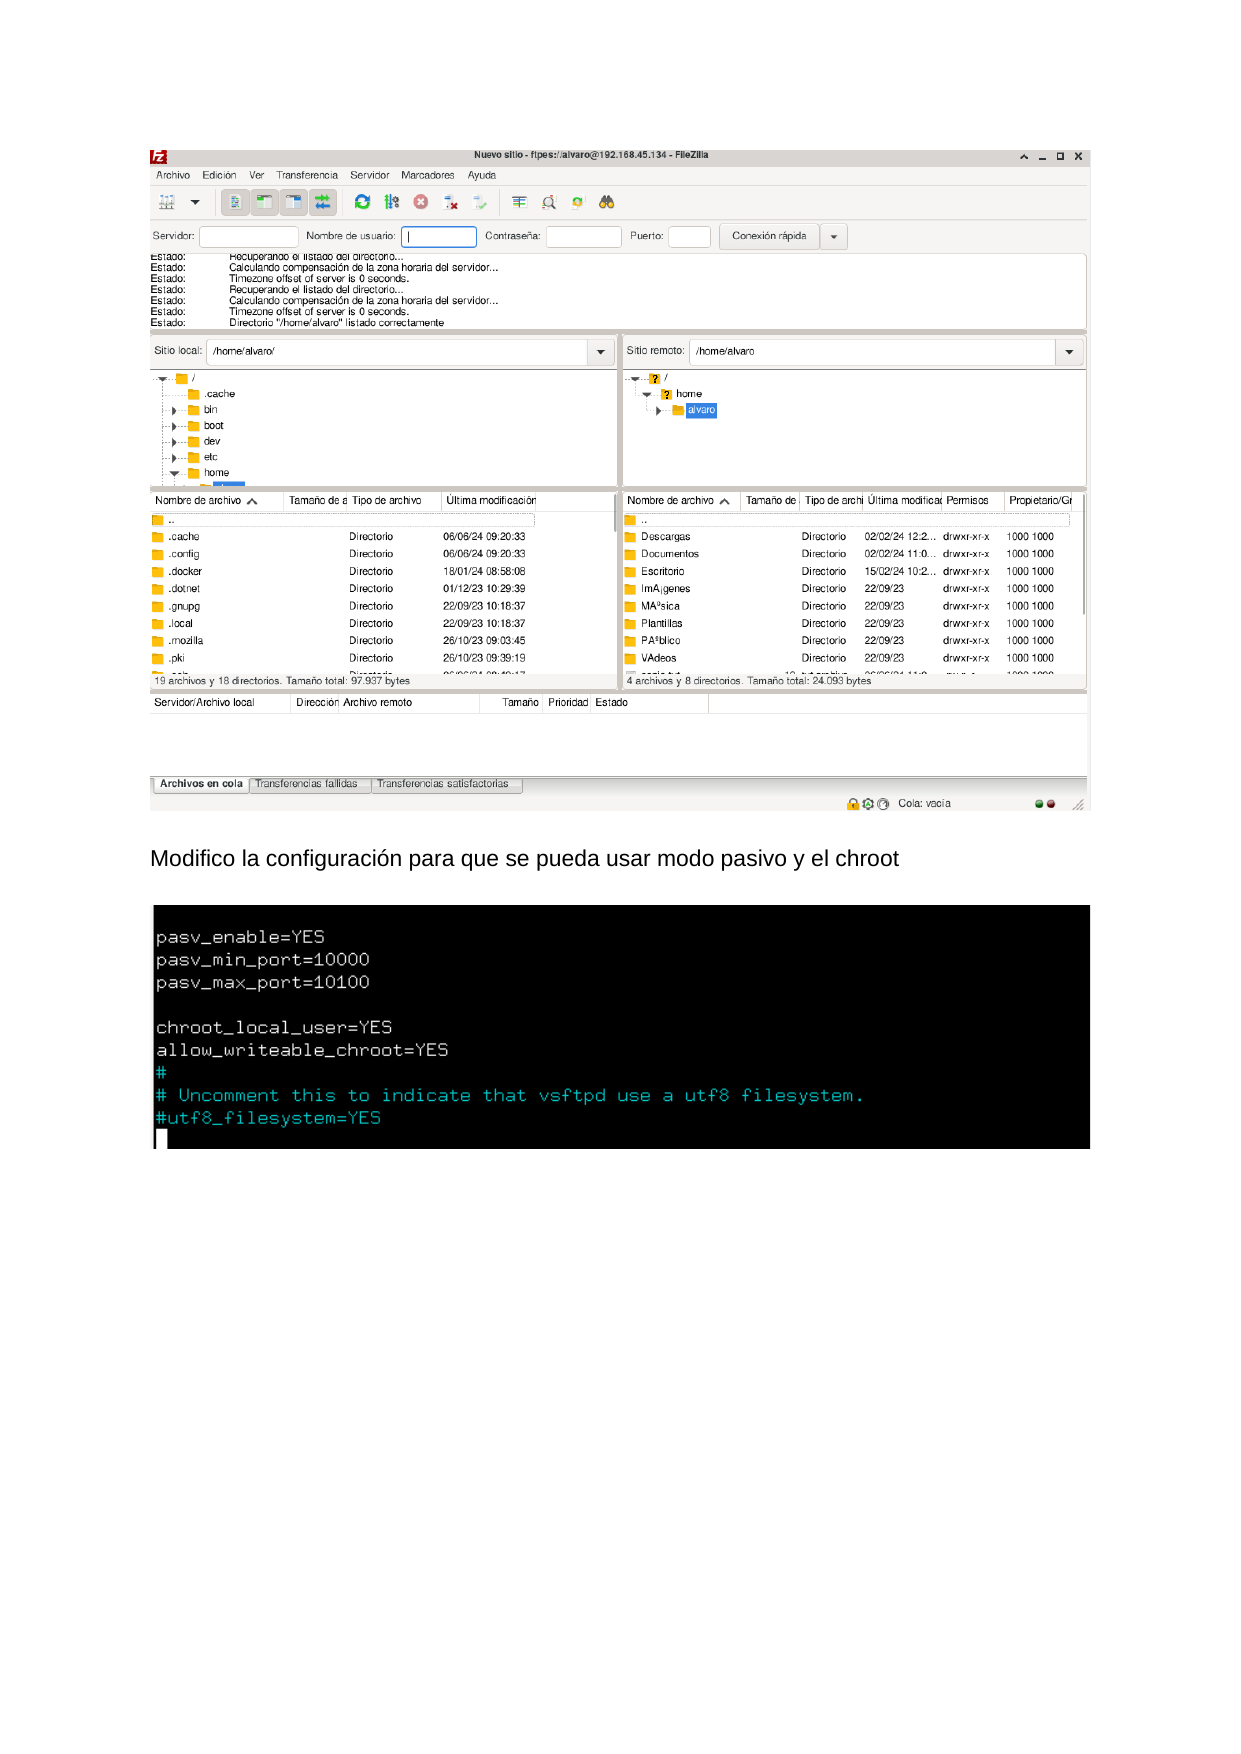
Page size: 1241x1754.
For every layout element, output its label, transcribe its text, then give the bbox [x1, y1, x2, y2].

picture [150, 150, 1091, 811]
picture [150, 905, 1091, 1149]
text Modifico la configuración para que se pueda usar modo pasivo y el chroot [150, 844, 1090, 871]
